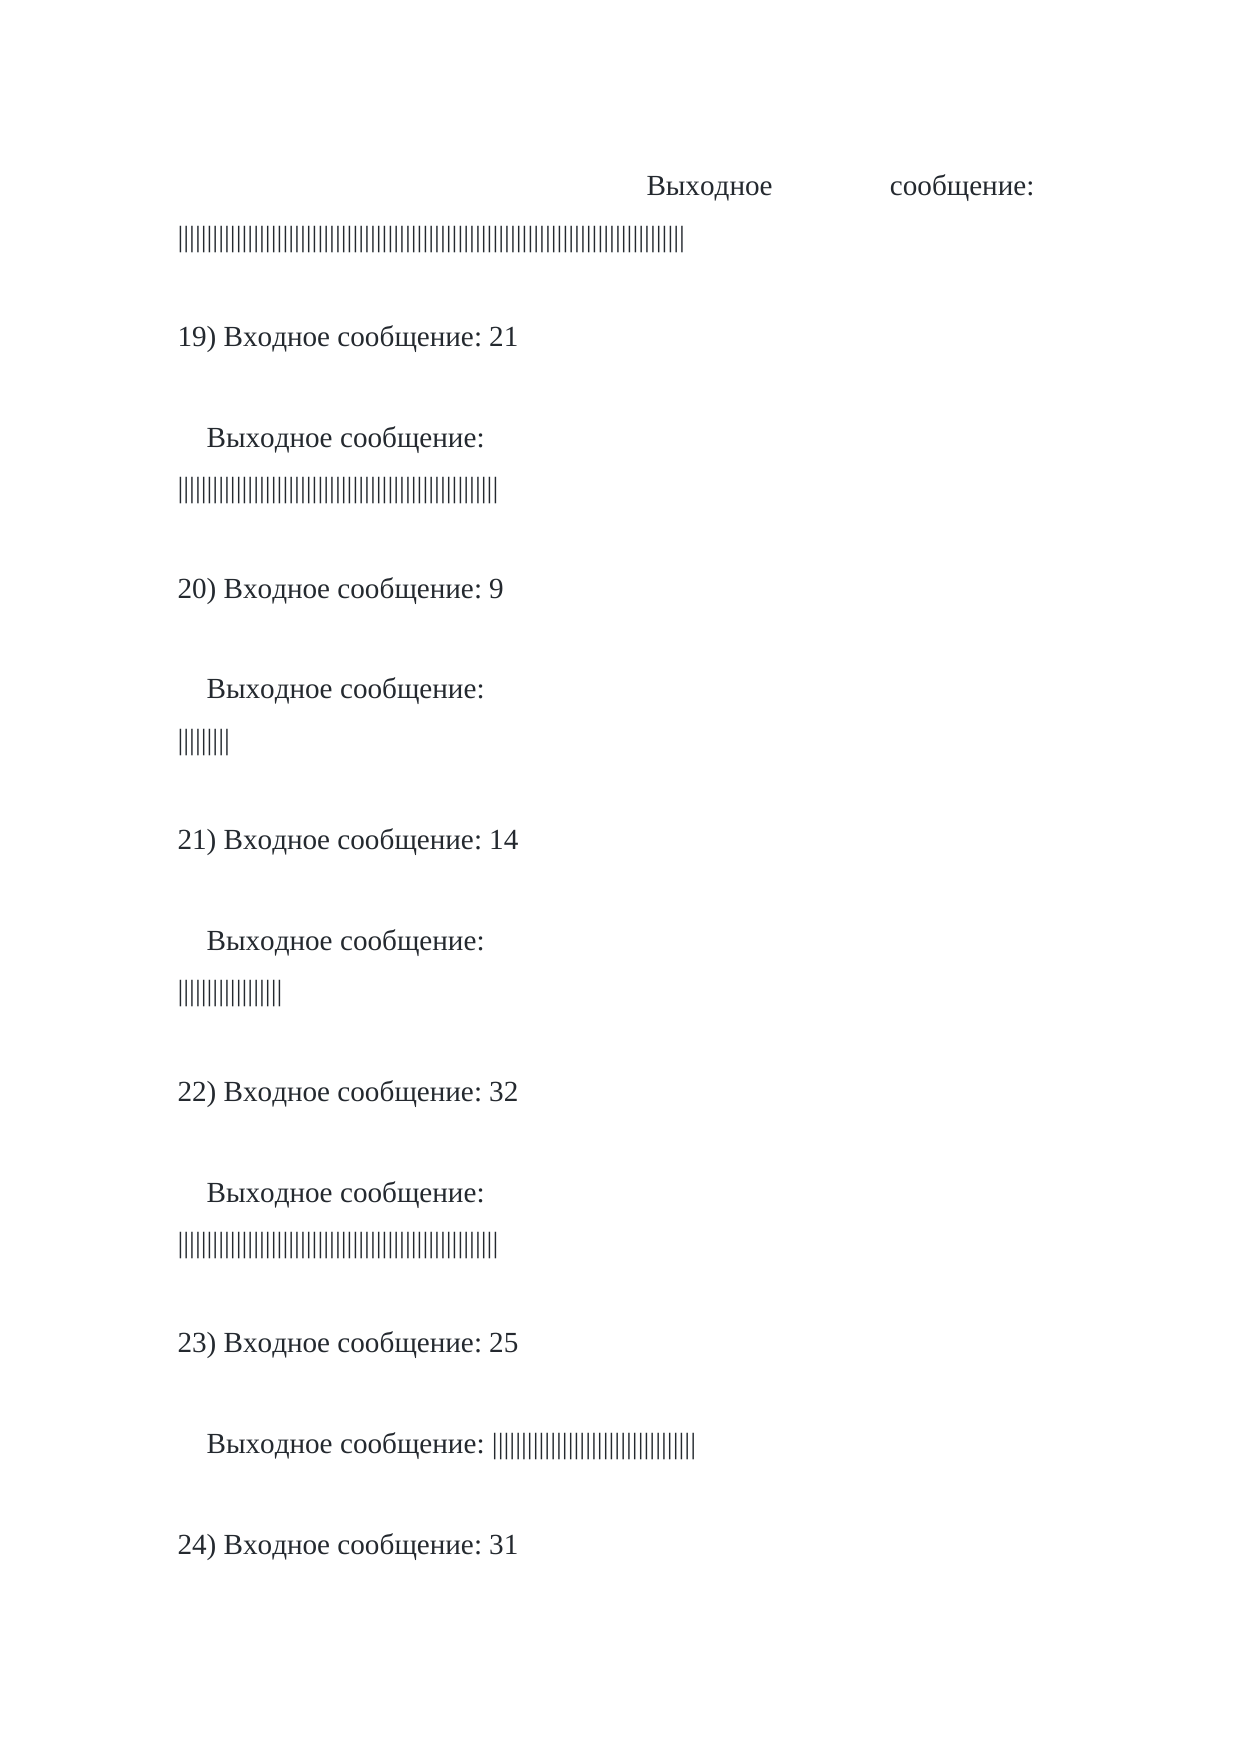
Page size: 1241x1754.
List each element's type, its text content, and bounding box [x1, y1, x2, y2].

text Выходное сообщение: [177, 420, 1152, 453]
text 20) Входное сообщение: 9 [177, 571, 1152, 604]
text 24) Входное сообщение: 31 [177, 1527, 1152, 1560]
text Выходное сообщение: ||||||||||||||||||||||||||||||||||||||||||||||||||||||||||||||||||||||||||||||||||||||| [177, 168, 1152, 252]
text 19) Входное сообщение: 21 [177, 319, 1152, 353]
text Выходное сообщение: [177, 672, 1152, 705]
text 21) Входное сообщение: 14 [177, 822, 1152, 856]
text 22) Входное сообщение: 32 [177, 1074, 1152, 1108]
text ||||||||||||||||||||||||||||||||||||||||||||||||||||||| [177, 1225, 1152, 1258]
text |||||||||||||||||| [177, 973, 1152, 1007]
text Выходное сообщение: [177, 1175, 1152, 1208]
text ||||||||| [177, 722, 1152, 755]
text 23) Входное сообщение: 25 [177, 1326, 1152, 1359]
text Выходное сообщение: ||||||||||||||||||||||||||||||||||| [177, 1426, 1152, 1460]
text Выходное сообщение: [177, 923, 1152, 957]
text ||||||||||||||||||||||||||||||||||||||||||||||||||||||| [177, 470, 1152, 504]
